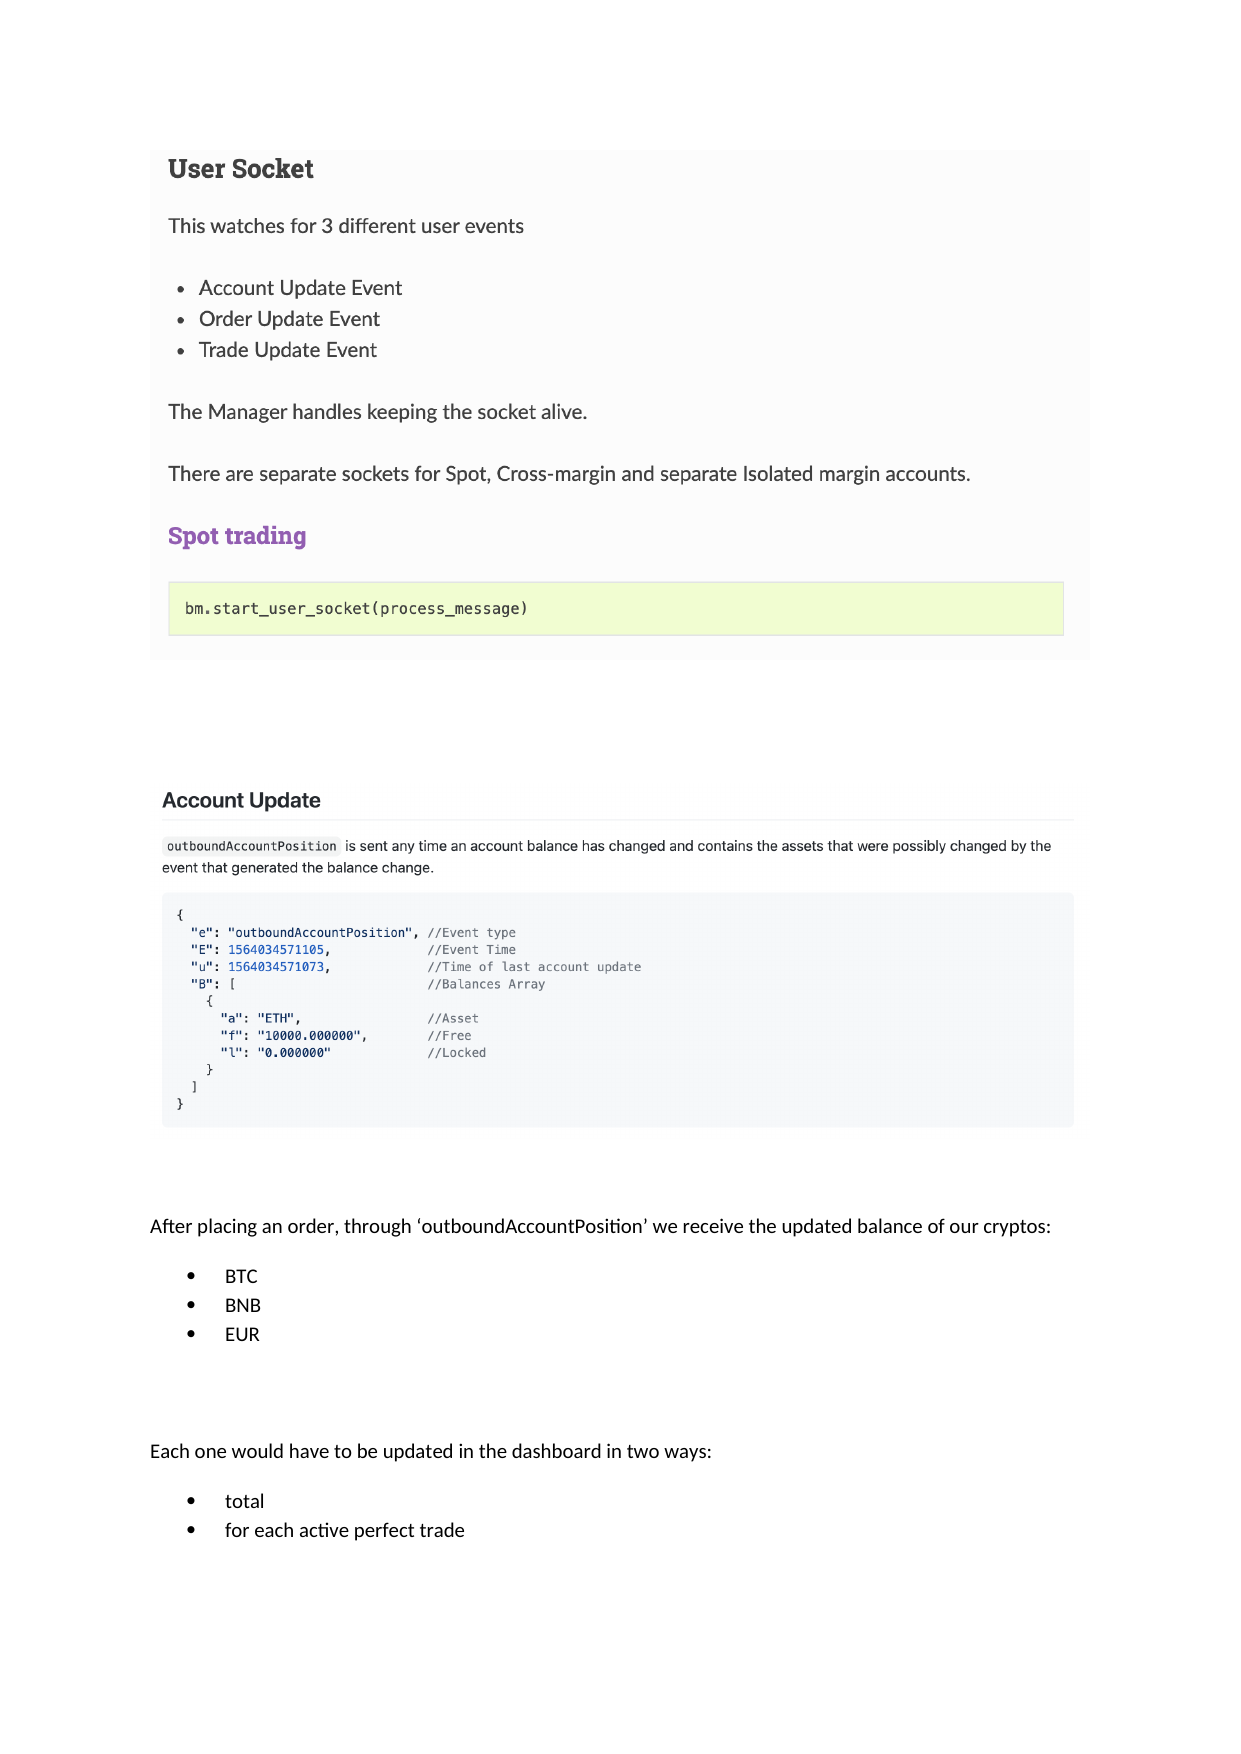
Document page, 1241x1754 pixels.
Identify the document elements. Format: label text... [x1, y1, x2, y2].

picture [150, 150, 1091, 660]
text Each one would have to be updated in the dashboard in two ways: [150, 1438, 1090, 1464]
list BNB [187, 1292, 1090, 1318]
list total [187, 1488, 1090, 1514]
list BTC [187, 1263, 1090, 1289]
list for each active perfect trade [187, 1517, 1090, 1543]
text After placing an order, through ‘outboundAccountPosition’ we receive the updated balance of our cryptos: [150, 1213, 1090, 1239]
picture [150, 783, 1091, 1139]
list EUR [187, 1322, 1090, 1347]
